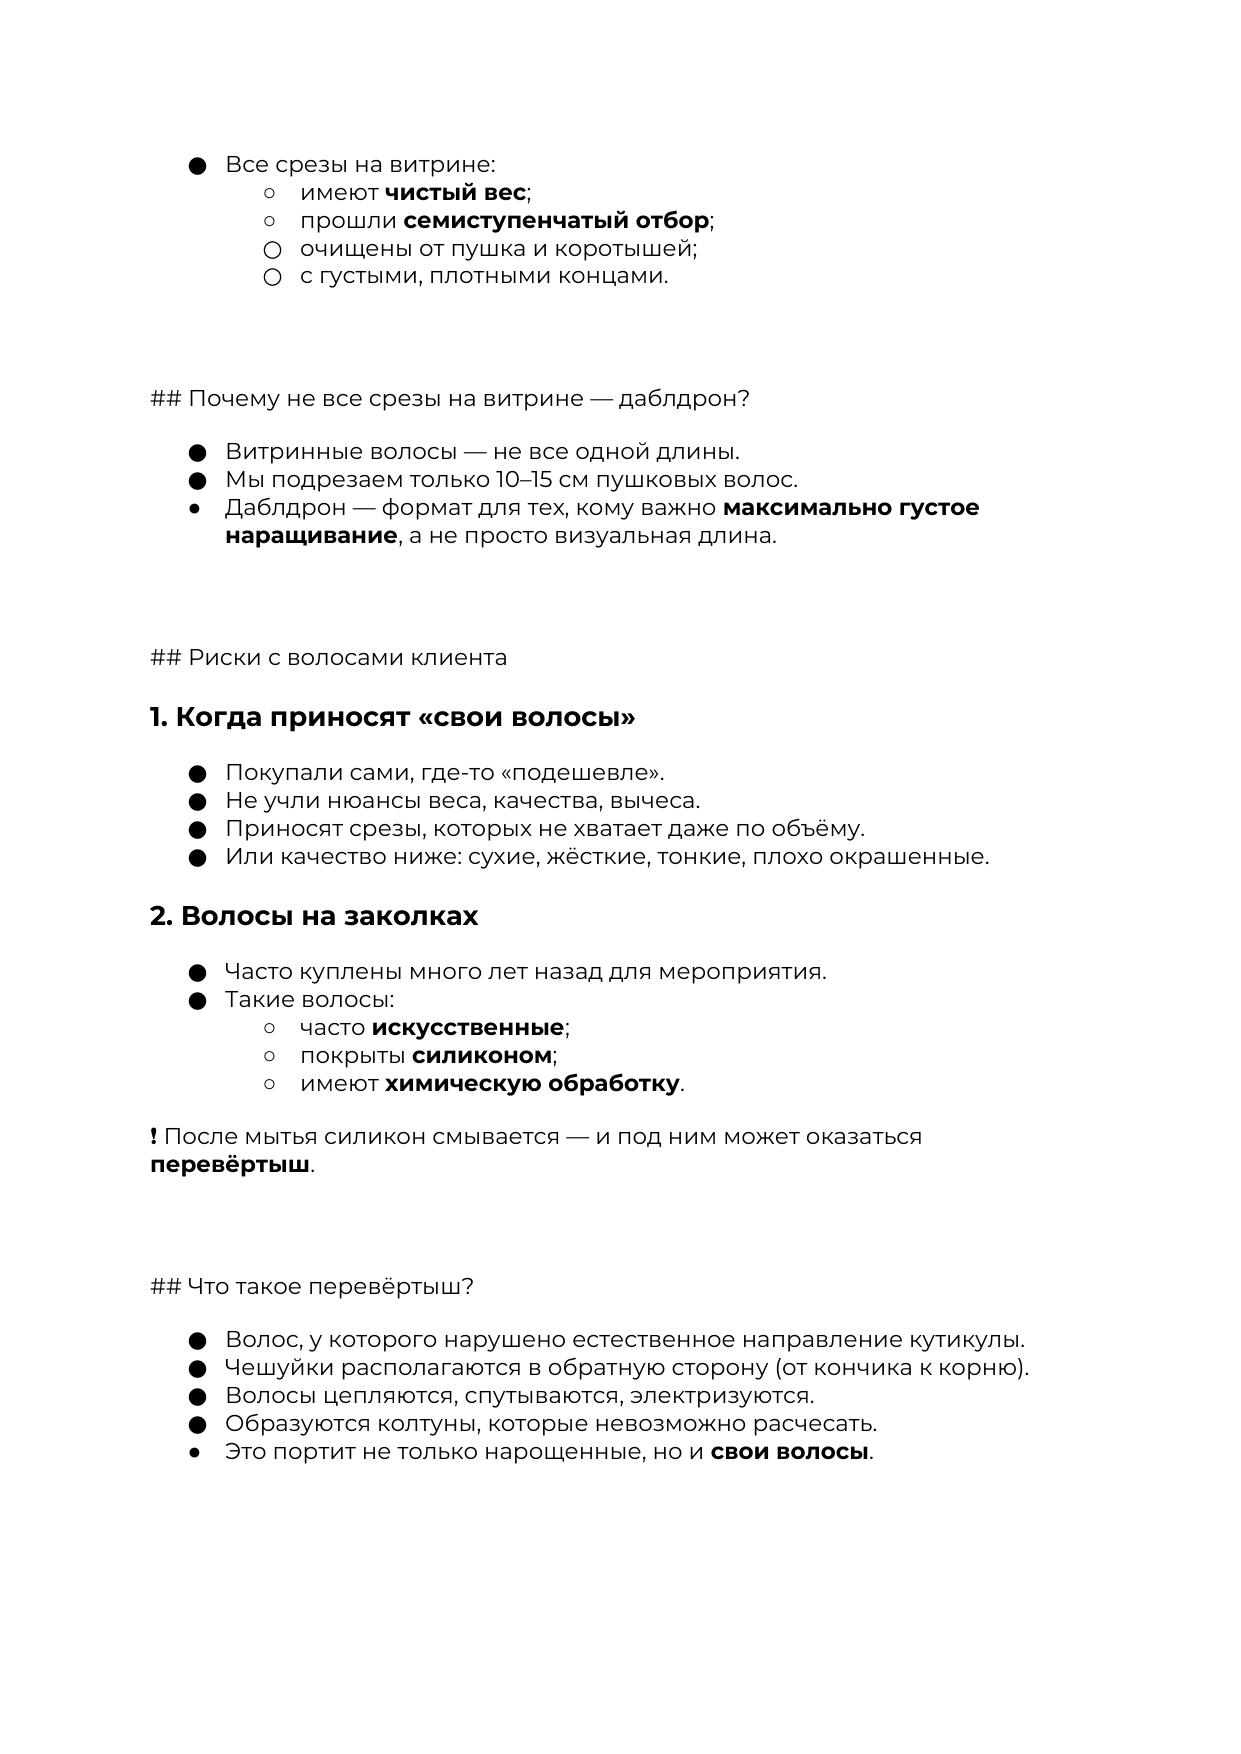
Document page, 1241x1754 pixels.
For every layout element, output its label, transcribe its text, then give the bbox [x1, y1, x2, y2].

list Это портит не только нарощенные, но и свои волосы. [187, 1437, 1090, 1465]
list Приносят срезы, которых не хватает даже по объёму. [187, 814, 1090, 842]
list имеют химическую обработку. [262, 1069, 1090, 1097]
list прошли семиступенчатый отбор; [262, 206, 1090, 234]
list Или качество ниже: сухие, жёсткие, тонкие, плохо окрашенные. [187, 842, 1090, 870]
list Даблдрон — формат для тех, кому важно максимально густое наращивание, а не просто визуальная длина. [187, 493, 1090, 549]
subtitle ## Риски с волосами клиента [150, 643, 1090, 671]
list Покупали сами, где-то «подешевле». [187, 758, 1090, 786]
subtitle ## Что такое перевёртыш? [150, 1272, 1090, 1300]
subtitle ## Почему не все срезы на витрине — даблдрон? [150, 384, 1090, 412]
list Мы подрезаем только 10–15 см пушковых волос. [187, 465, 1090, 493]
list очищены от пушка и коротышей; [262, 234, 1090, 262]
list Чешуйки располагаются в обратную сторону (от кончика к корню). [187, 1353, 1090, 1381]
list Не учли нюансы веса, качества, вычеса. [187, 786, 1090, 814]
text ❗ После мытья силикон смывается — и под ним может оказаться перевёртыш. [150, 1122, 1090, 1178]
list с густыми, плотными концами. [262, 262, 1090, 289]
list Витринные волосы — не все одной длины. [187, 437, 1090, 465]
list часто искусственные; [262, 1013, 1090, 1041]
list Волос, у которого нарушено естественное направление кутикулы. [187, 1325, 1090, 1353]
list Образуются колтуны, которые невозможно расчесать. [187, 1409, 1090, 1437]
subtitle 2. Волосы на заколках [150, 899, 1090, 932]
list Все срезы на витрине: [187, 150, 1090, 178]
subtitle 1. Когда приносят «свои волосы» [150, 700, 1090, 733]
list покрыты силиконом; [262, 1041, 1090, 1069]
list Волосы цепляются, спутываются, электризуются. [187, 1381, 1090, 1409]
list Такие волосы: [187, 985, 1090, 1013]
list имеют чистый вес; [262, 178, 1090, 206]
list Часто куплены много лет назад для мероприятия. [187, 957, 1090, 985]
